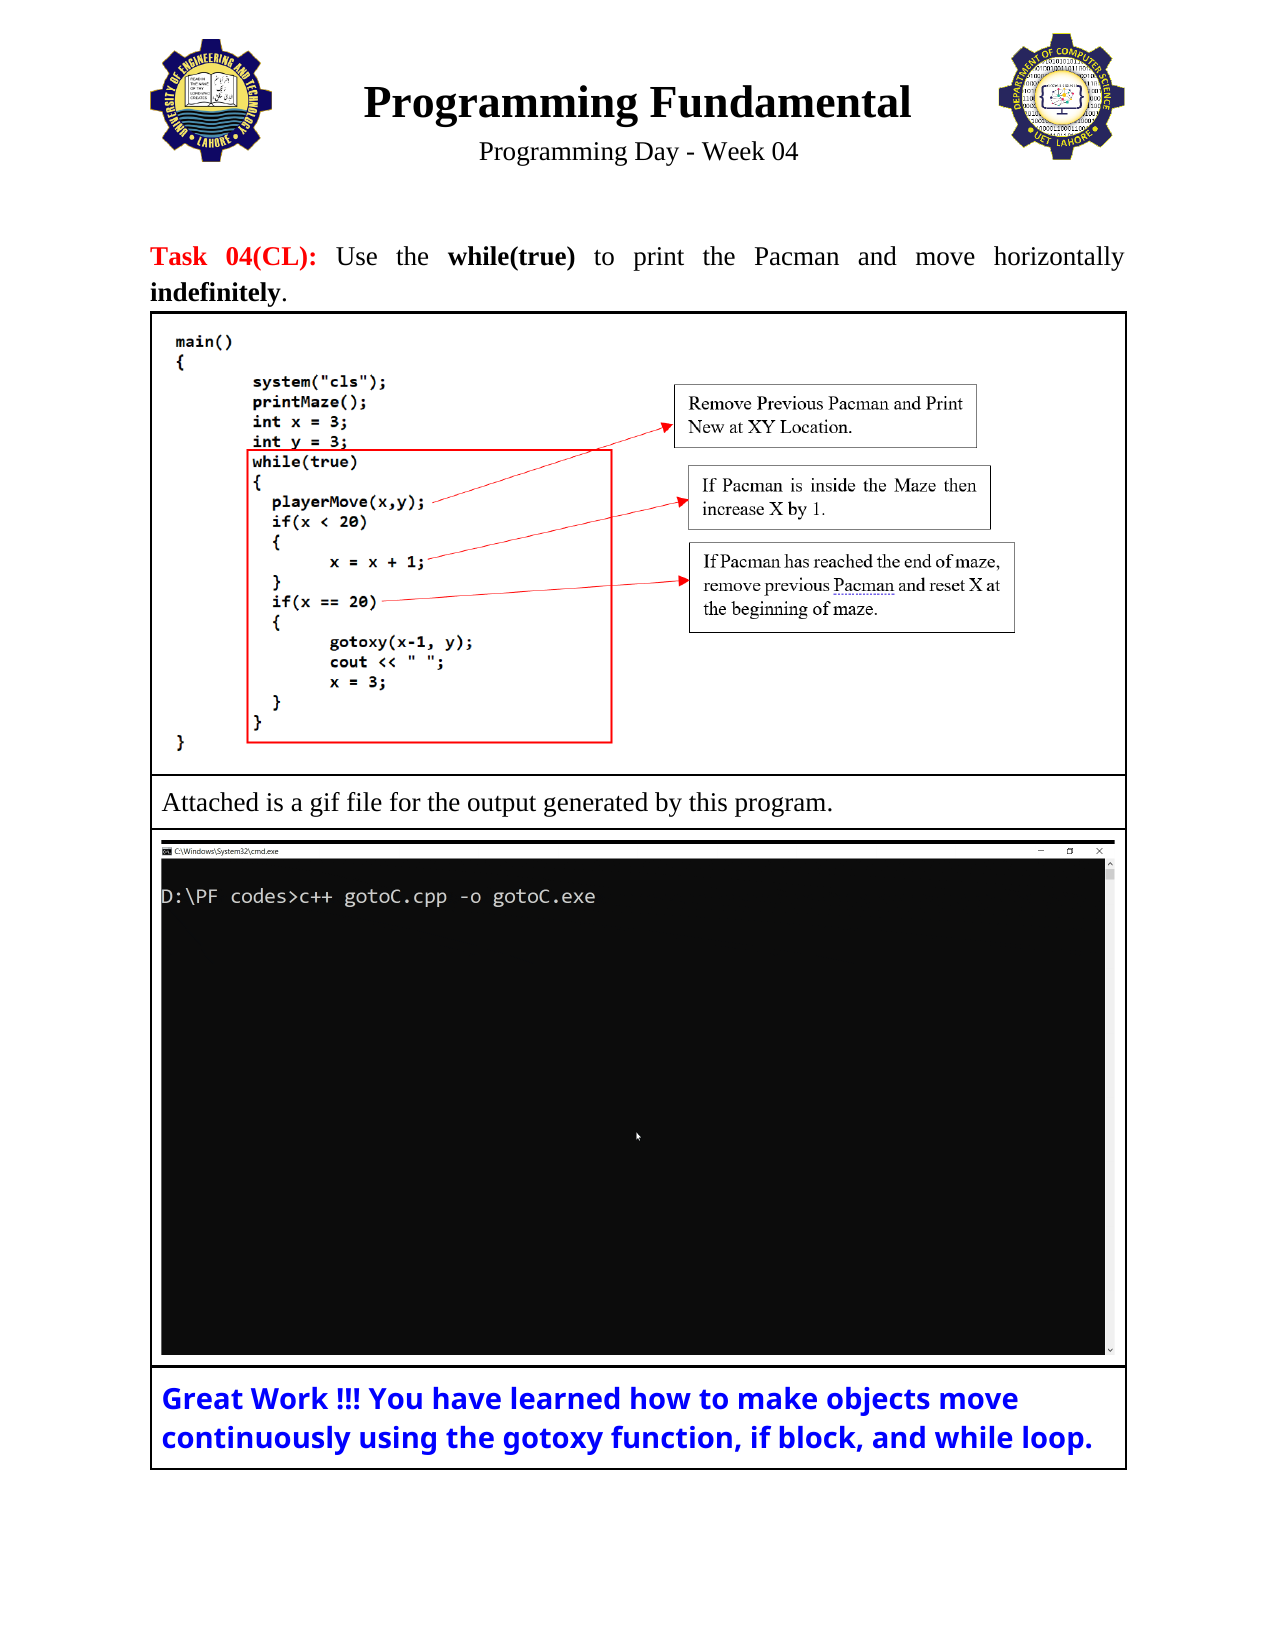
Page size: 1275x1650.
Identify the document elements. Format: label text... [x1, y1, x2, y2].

table_cell Great Work !!! You have learned how to make objects move continuously using the gotoxy function, if block, and while loop. [152, 1368, 1125, 1468]
table_cell Attached is a gif file for the output generated by this program. [152, 776, 1125, 828]
picture [161, 323, 1115, 764]
text Task 04(CL): Use the while(true) to print the Pacman and move horizontally indefinitely. [150, 240, 1125, 307]
table_header [152, 314, 1125, 774]
table_cell [152, 830, 1125, 1365]
picture [161, 840, 1115, 1355]
picture [150, 39, 272, 162]
picture [998, 33, 1125, 160]
